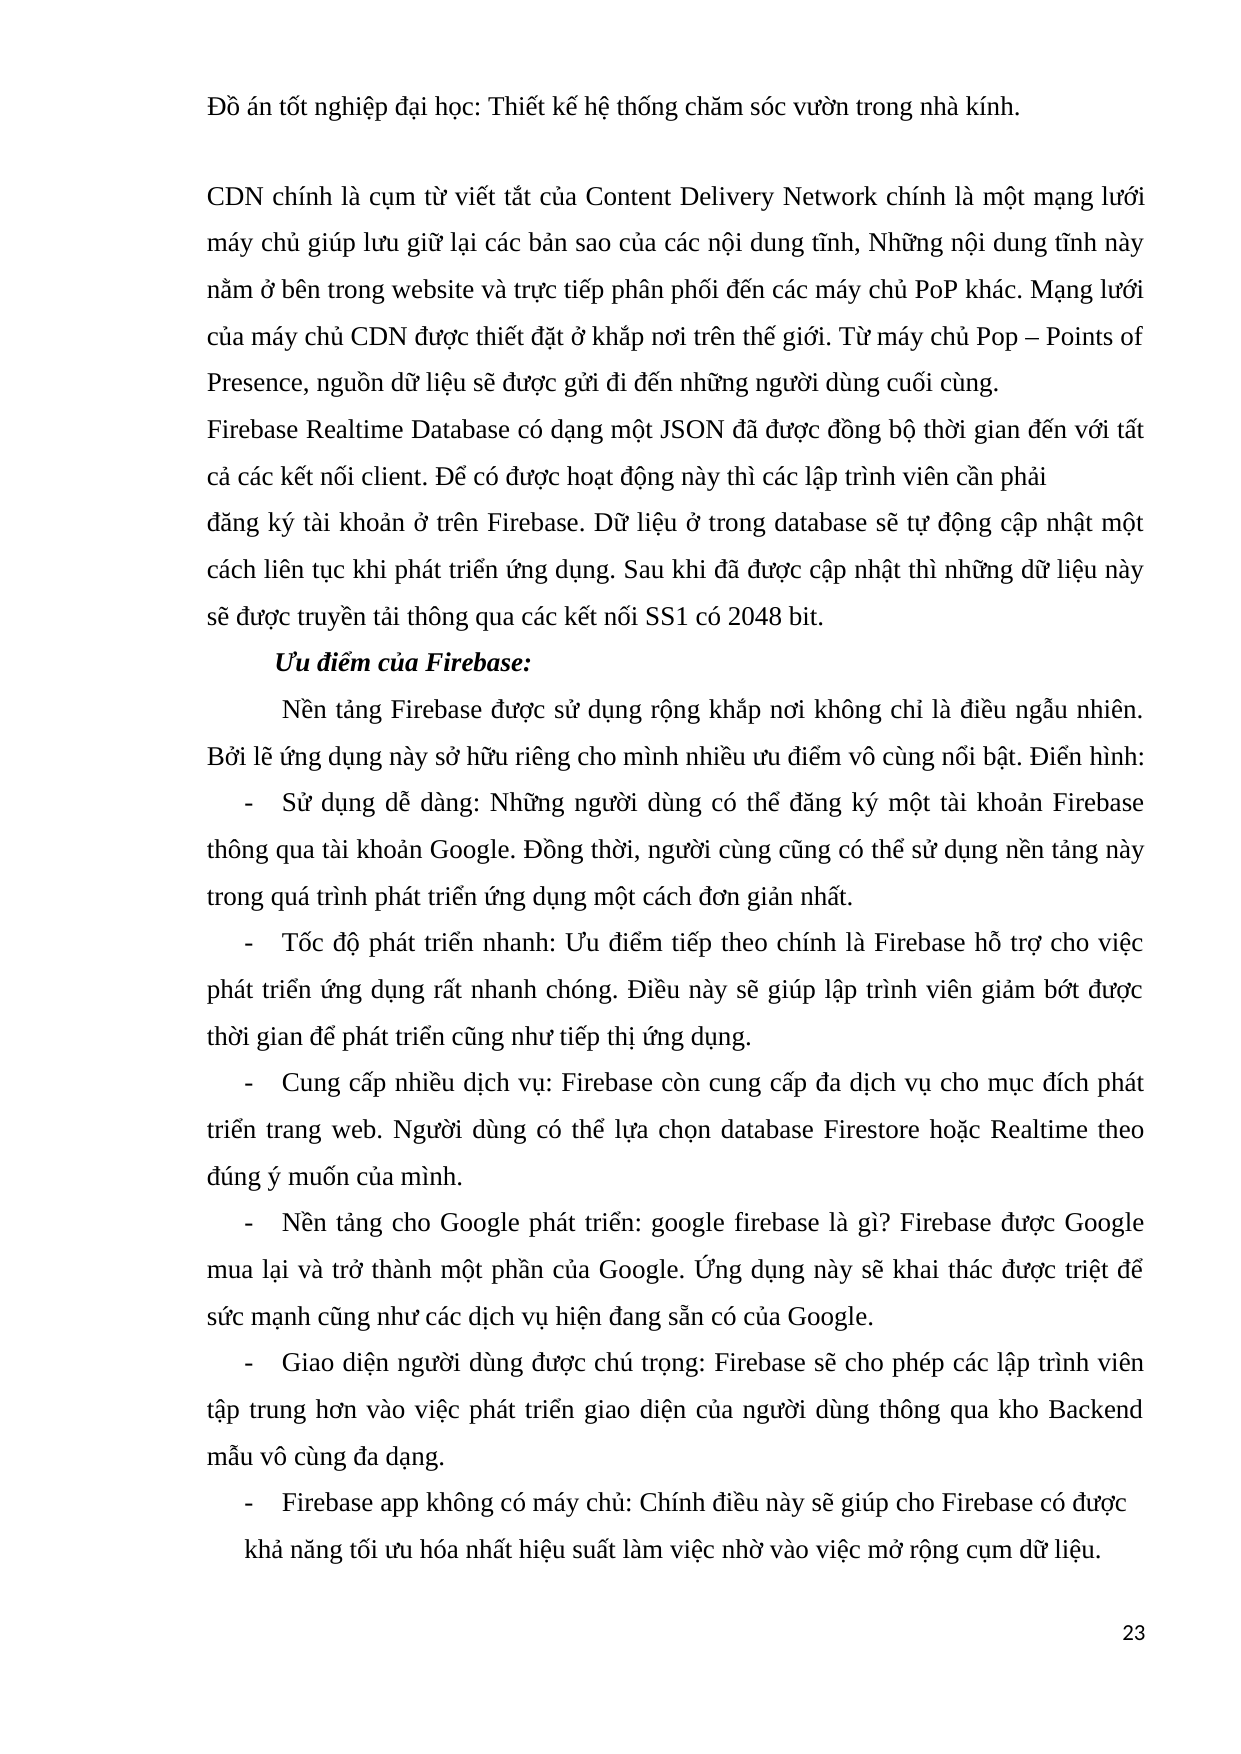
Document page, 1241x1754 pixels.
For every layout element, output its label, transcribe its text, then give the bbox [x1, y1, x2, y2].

list khả năng tối ưu hóa nhất hiệu suất làm việc nhờ vào việc mở rộng cụm dữ liệu. [207, 1533, 1145, 1564]
text Ưu điểm của Firebase: [207, 646, 1145, 677]
text Firebase Realtime Database có dạng một JSON đã được đồng bộ thời gian đến với tất cả các kết nối client. Để có được hoạt động này thì các lập trình viên cần phải [207, 413, 1145, 491]
list Firebase app không có máy chủ: Chính điều này sẽ giúp cho Firebase có được [207, 1486, 1145, 1517]
text CDN chính là cụm từ viết tắt của Content Delivery Network chính là một mạng lưới máy chủ giúp lưu giữ lại các bản sao của các nội dung tĩnh, Những nội dung tĩnh này nằm ở bên trong website và trực tiếp phân phối đến các máy chủ PoP khác. Mạng lưới của máy chủ CDN được thiết đặt ở khắp nơi trên thế giới. Từ máy chủ Pop – Points of Presence, nguồn dữ liệu sẽ được gửi đi đến những người dùng cuối cùng. [207, 180, 1145, 397]
list Cung cấp nhiều dịch vụ: Firebase còn cung cấp đa dịch vụ cho mục đích phát triển trang web. Người dùng có thể lựa chọn database Firestore hoặc Realtime theo đúng ý muốn của mình. [207, 1066, 1145, 1191]
list Tốc độ phát triển nhanh: Ưu điểm tiếp theo chính là Firebase hỗ trợ cho việc phát triển ứng dụng rất nhanh chóng. Điều này sẽ giúp lập trình viên giảm bớt được thời gian để phát triển cũng như tiếp thị ứng dụng. [207, 926, 1145, 1051]
list Giao diện người dùng được chú trọng: Firebase sẽ cho phép các lập trình viên tập trung hơn vào việc phát triển giao diện của người dùng thông qua kho Backend mẫu vô cùng đa dạng. [207, 1346, 1145, 1471]
list Nền tảng cho Google phát triển: google firebase là gì? Firebase được Google mua lại và trở thành một phần của Google. Ứng dụng này sẽ khai thác được triệt để sức mạnh cũng như các dịch vụ hiện đang sẵn có của Google. [207, 1206, 1145, 1331]
list Sử dụng dễ dàng: Những người dùng có thể đăng ký một tài khoản Firebase thông qua tài khoản Google. Đồng thời, người cùng cũng có thể sử dụng nền tảng này trong quá trình phát triển ứng dụng một cách đơn giản nhất. [207, 786, 1145, 911]
text đăng ký tài khoản ở trên Firebase. Dữ liệu ở trong database sẽ tự động cập nhật một cách liên tục khi phát triển ứng dụng. Sau khi đã được cập nhật thì những dữ liệu này sẽ được truyền tải thông qua các kết nối SS1 có 2048 bit. [207, 506, 1145, 631]
text Nền tảng Firebase được sử dụng rộng khắp nơi không chỉ là điều ngẫu nhiên. Bởi lẽ ứng dụng này sở hữu riêng cho mình nhiều ưu điểm vô cùng nổi bật. Điển hình: [207, 693, 1145, 771]
